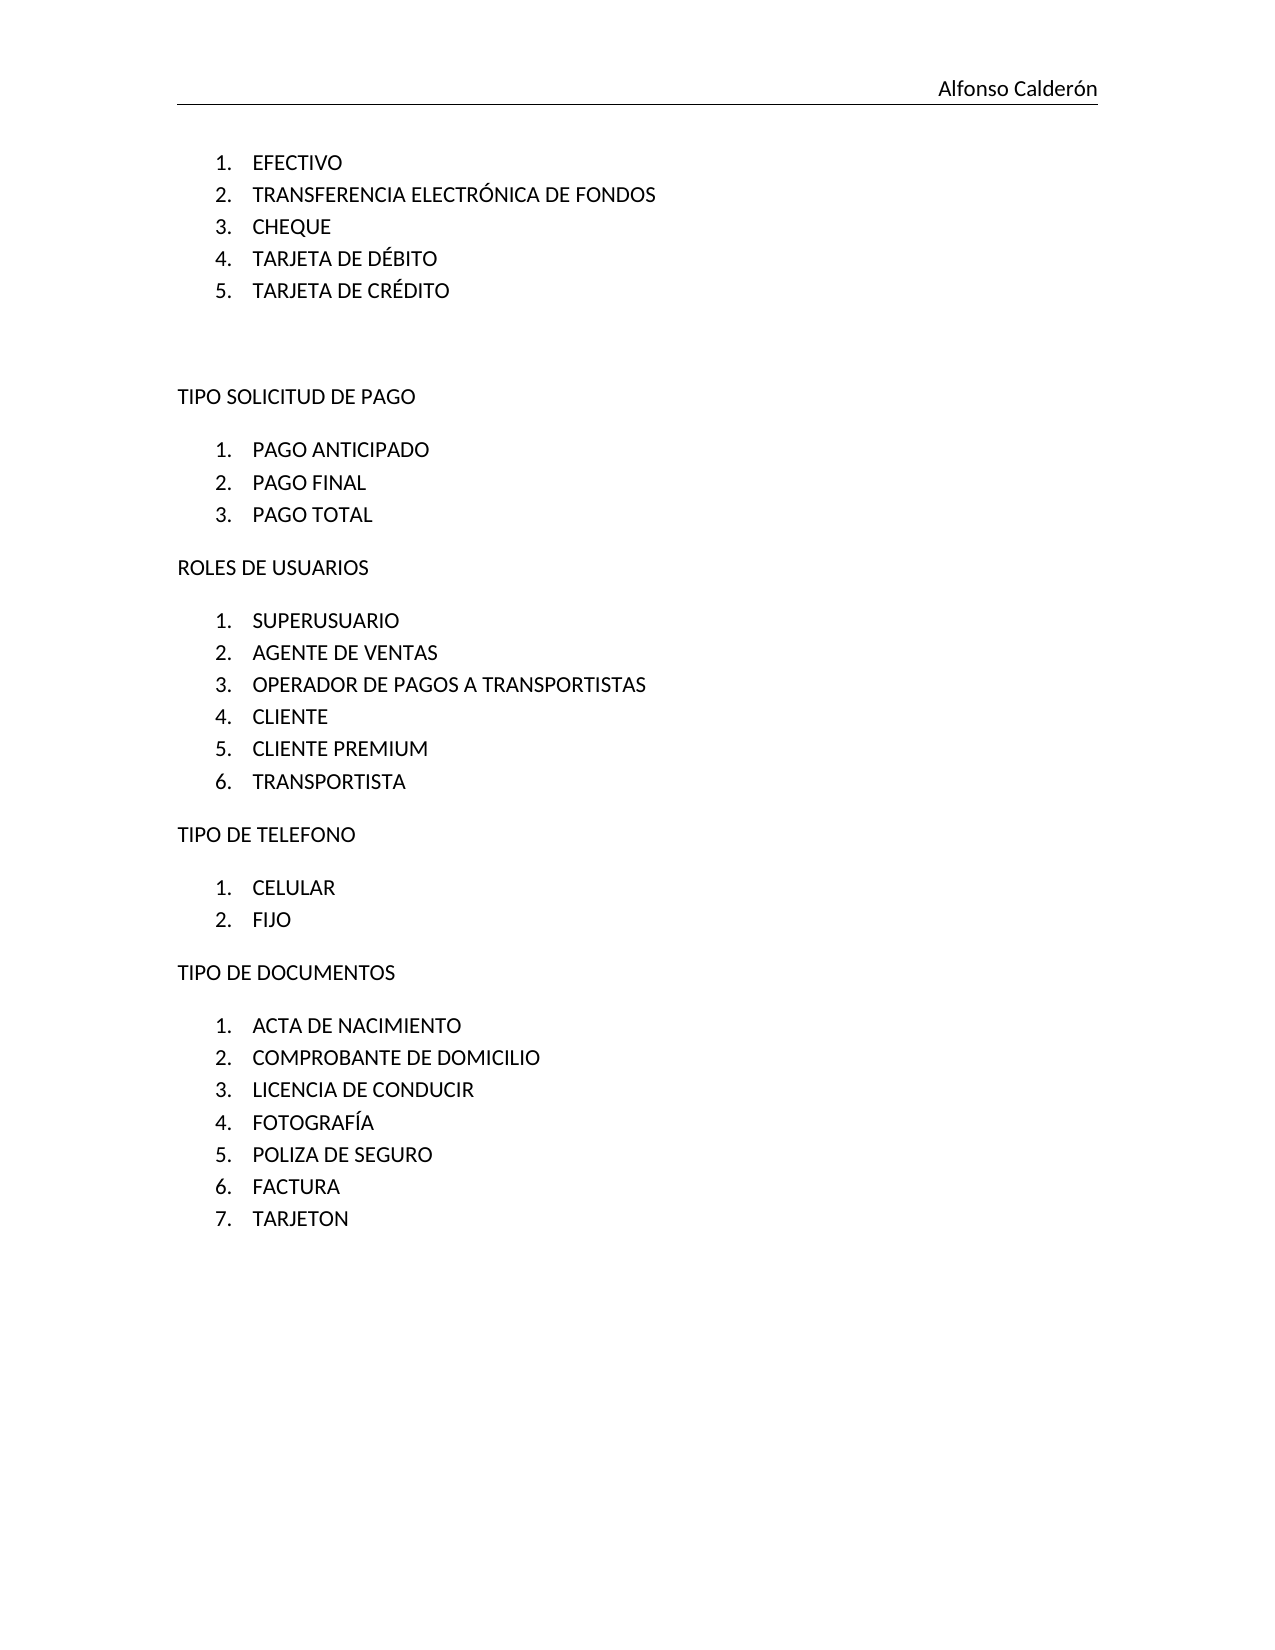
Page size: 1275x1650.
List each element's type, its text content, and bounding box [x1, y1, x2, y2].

list CLIENTE PREMIUM [215, 734, 1098, 763]
list AGENTE DE VENTAS [215, 638, 1098, 666]
list OPERADOR DE PAGOS A TRANSPORTISTAS [215, 670, 1098, 698]
list TARJETA DE CRÉDITO [215, 276, 1098, 304]
list PAGO ANTICIPADO [215, 435, 1098, 463]
text TIPO SOLICITUD DE PAGO [177, 382, 1098, 410]
list PAGO FINAL [215, 468, 1098, 496]
text ROLES DE USUARIOS [177, 553, 1098, 581]
list EFECTIVO [215, 148, 1098, 176]
text TIPO DE DOCUMENTOS [177, 958, 1098, 986]
list FIJO [215, 905, 1098, 933]
list CHEQUE [215, 212, 1098, 240]
list CLIENTE [215, 702, 1098, 730]
list COMPROBANTE DE DOMICILIO [215, 1043, 1098, 1071]
list ACTA DE NACIMIENTO [215, 1011, 1098, 1039]
text TIPO DE TELEFONO [177, 820, 1098, 848]
list FACTURA [215, 1172, 1098, 1200]
list TARJETON [215, 1204, 1098, 1232]
list FOTOGRAFÍA [215, 1108, 1098, 1136]
list TRANSFERENCIA ELECTRÓNICA DE FONDOS [215, 180, 1098, 208]
list PAGO TOTAL [215, 500, 1098, 528]
list POLIZA DE SEGURO [215, 1140, 1098, 1168]
list SUPERUSUARIO [215, 606, 1098, 634]
list TARJETA DE DÉBITO [215, 244, 1098, 272]
list CELULAR [215, 873, 1098, 901]
list LICENCIA DE CONDUCIR [215, 1075, 1098, 1103]
list TRANSPORTISTA [215, 767, 1098, 795]
